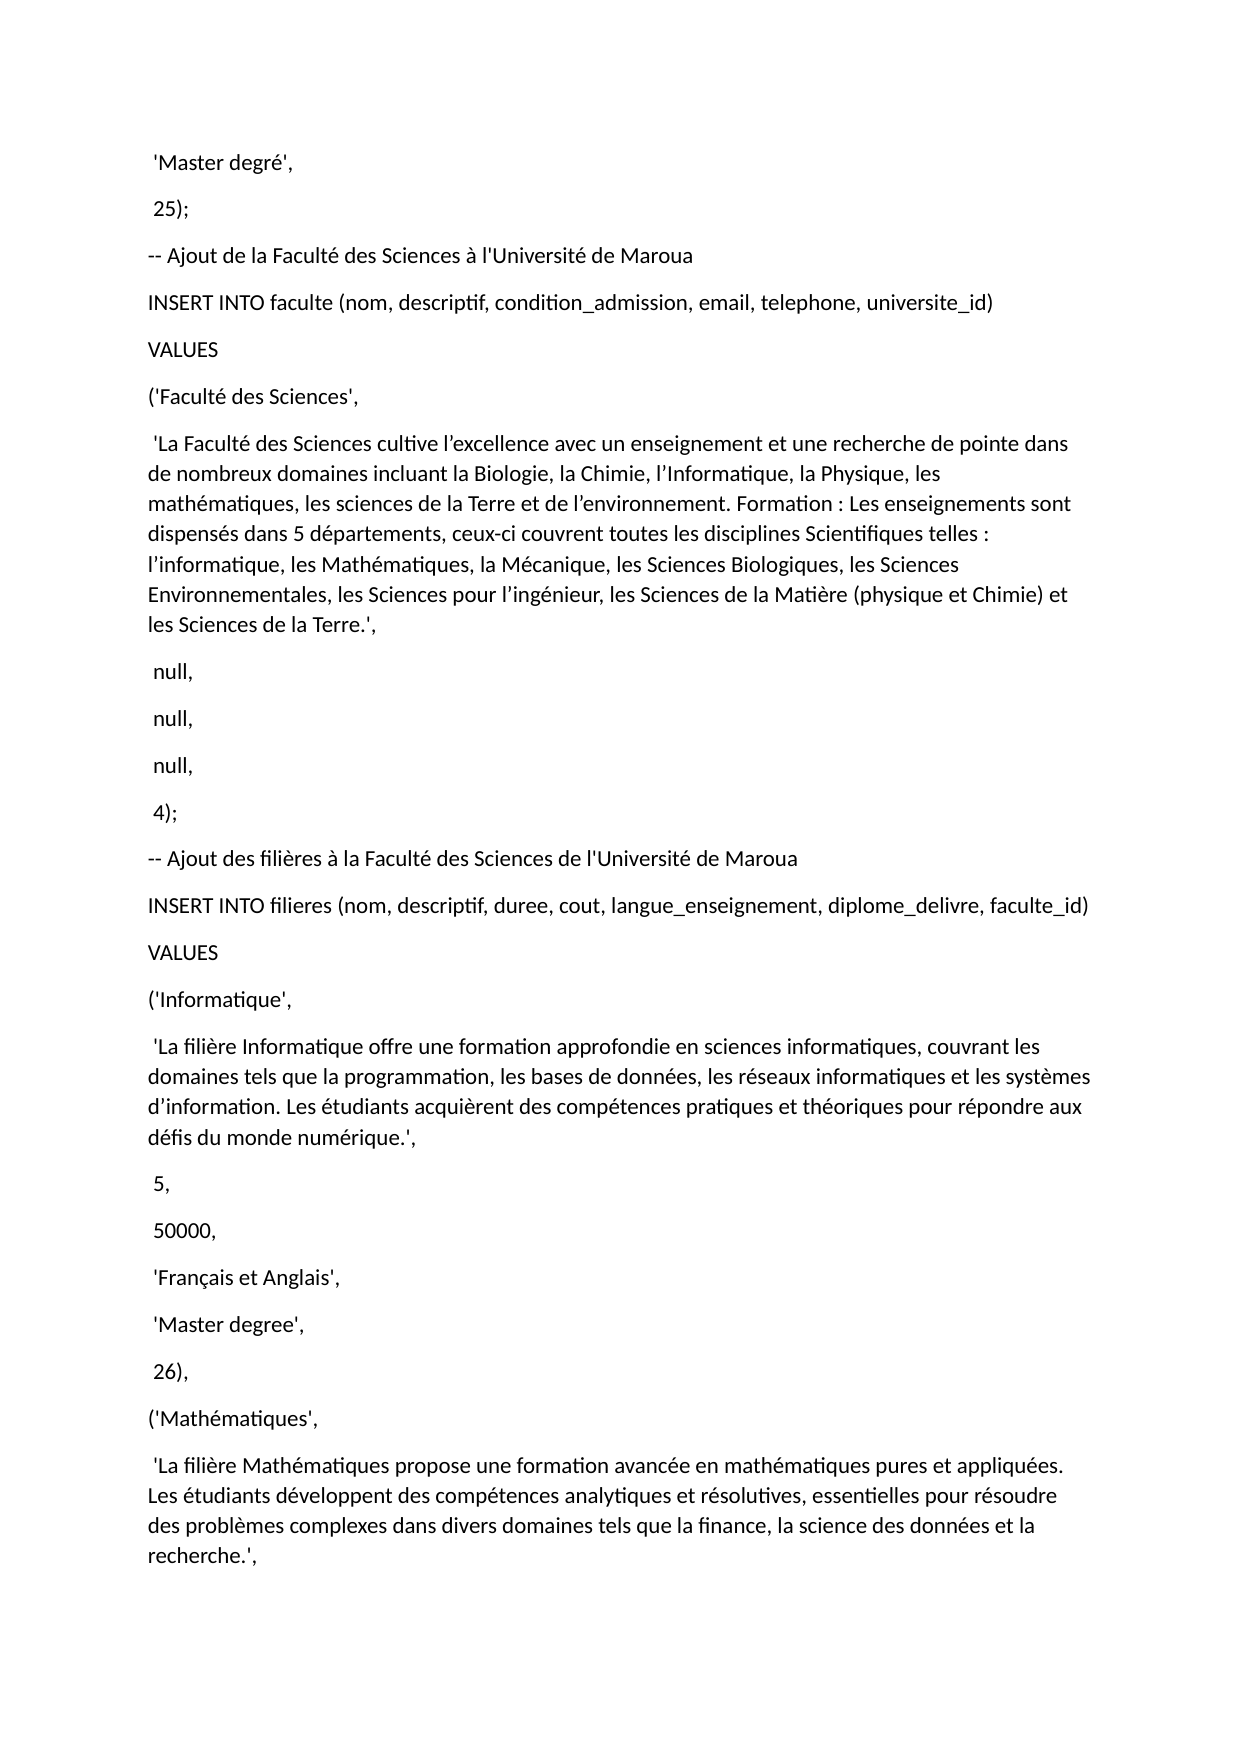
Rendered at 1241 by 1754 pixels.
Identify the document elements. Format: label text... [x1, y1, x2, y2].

text 25); [148, 194, 1093, 222]
text VALUES [148, 938, 1093, 966]
text -- Ajout des filières à la Faculté des Sciences de l'Université de Maroua [148, 844, 1093, 872]
text 'Master degree', [148, 1310, 1093, 1338]
text ('Informatique', [148, 985, 1093, 1013]
text VALUES [148, 335, 1093, 363]
text ('Mathématiques', [148, 1404, 1093, 1432]
text 4); [148, 798, 1093, 826]
text null, [148, 657, 1093, 685]
text null, [148, 704, 1093, 732]
text INSERT INTO filieres (nom, descriptif, duree, cout, langue_enseignement, diplome_delivre, faculte_id) [148, 891, 1093, 919]
text ('Faculté des Sciences', [148, 382, 1093, 410]
text 26), [148, 1357, 1093, 1385]
text 50000, [148, 1216, 1093, 1244]
text INSERT INTO faculte (nom, descriptif, condition_admission, email, telephone, universite_id) [148, 288, 1093, 316]
text 5, [148, 1169, 1093, 1197]
text 'La Faculté des Sciences cultive l’excellence avec un enseignement et une recherche de pointe dans de nombreux domaines incluant la Biologie, la Chimie, l’Informatique, la Physique, les mathématiques, les sciences de la Terre et de l’environnement. Formation : Les enseignements sont dispensés dans 5 départements, ceux-ci couvrent toutes les disciplines Scientifiques telles : l’informatique, les Mathématiques, la Mécanique, les Sciences Biologiques, les Sciences Environnementales, les Sciences pour l’ingénieur, les Sciences de la Matière (physique et Chimie) et les Sciences de la Terre.', [148, 429, 1093, 638]
text -- Ajout de la Faculté des Sciences à l'Université de Maroua [148, 241, 1093, 269]
text null, [148, 751, 1093, 779]
text 'Master degré', [148, 148, 1093, 176]
text 'La filière Informatique offre une formation approfondie en sciences informatiques, couvrant les domaines tels que la programmation, les bases de données, les réseaux informatiques et les systèmes d’information. Les étudiants acquièrent des compétences pratiques et théoriques pour répondre aux défis du monde numérique.', [148, 1032, 1093, 1151]
text 'La filière Mathématiques propose une formation avancée en mathématiques pures et appliquées. Les étudiants développent des compétences analytiques et résolutives, essentielles pour résoudre des problèmes complexes dans divers domaines tels que la finance, la science des données et la recherche.', [148, 1451, 1093, 1569]
text 'Français et Anglais', [148, 1263, 1093, 1291]
